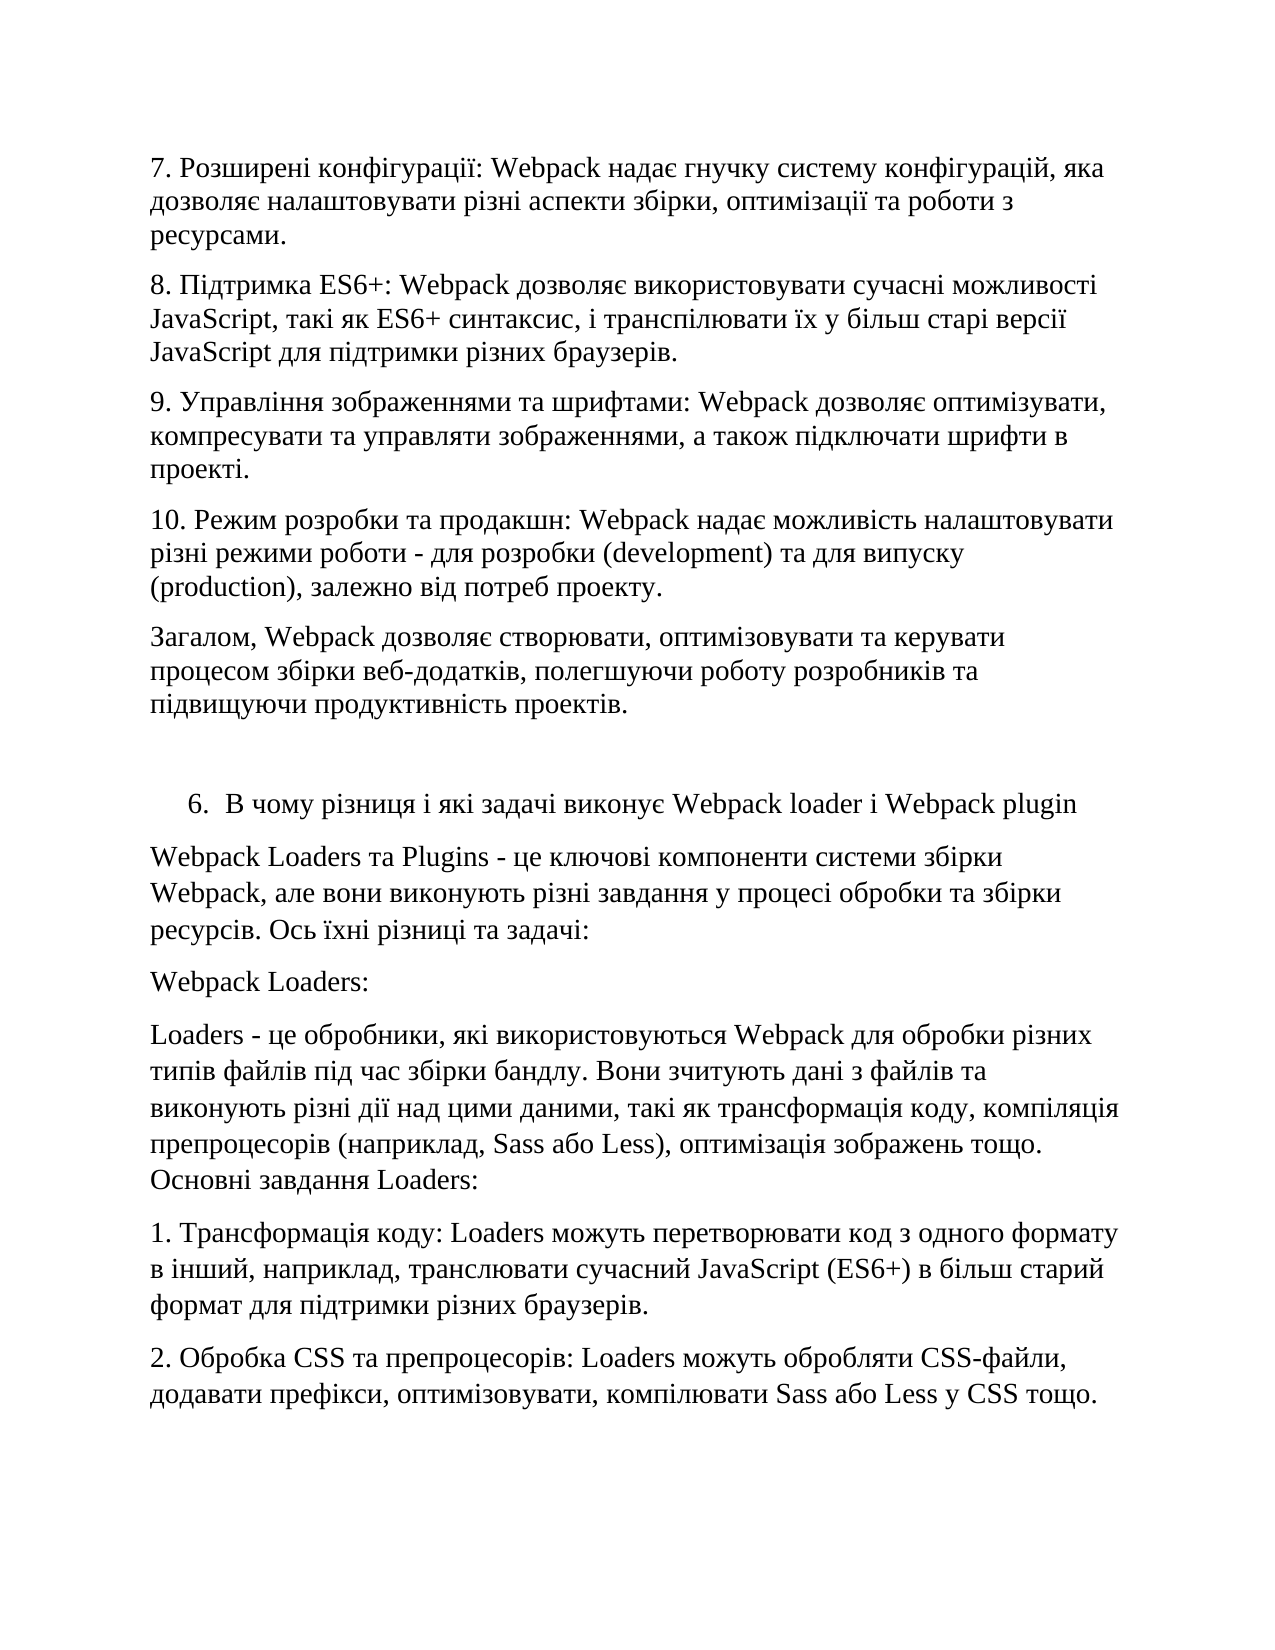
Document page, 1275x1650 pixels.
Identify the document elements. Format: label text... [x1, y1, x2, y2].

text Webpack Loaders та Plugins - це ключові компоненти системи збірки Webpack, але вони виконують різні завдання у процесі обробки та збірки ресурсів. Ось їхні різниці та задачі: [150, 839, 1125, 945]
text Загалом, Webpack дозволяє створювати, оптимізовувати та керувати процесом збірки веб-додатків, полегшуючи роботу розробників та підвищуючи продуктивність проектів. [150, 619, 1125, 720]
text Webpack Loaders: [150, 964, 1125, 998]
text Loaders - це обробники, які використовуються Webpack для обробки різних типів файлів під час збірки бандлу. Вони зчитують дані з файлів та виконують різні дії над цими даними, такі як трансформація коду, компіляція препроцесорів (наприклад, Sass або Less), оптимізація зображень тощо. Основні завдання Loaders: [150, 1017, 1125, 1196]
text 2. Обробка CSS та препроцесорів: Loaders можуть обробляти CSS-файли, додавати префікси, оптимізовувати, компілювати Sass або Less у CSS тощо. [150, 1340, 1125, 1409]
text 1. Трансформація коду: Loaders можуть перетворювати код з одного формату в інший, наприклад, транслювати сучасний JavaScript (ES6+) в більш старий формат для підтримки різних браузерів. [150, 1215, 1125, 1321]
text 9. Управління зображеннями та шрифтами: Webpack дозволяє оптимізувати, компресувати та управляти зображеннями, а також підключати шрифти в проекті. [150, 384, 1125, 485]
text 7. Розширені конфігурації: Webpack надає гнучку систему конфігурацій, яка дозволяє налаштовувати різні аспекти збірки, оптимізації та роботи з ресурсами. [150, 150, 1125, 251]
text 10. Режим розробки та продакшн: Webpack надає можливість налаштовувати різні режими роботи - для розробки (development) та для випуску (production), залежно від потреб проекту. [150, 502, 1125, 602]
text 8. Підтримка ES6+: Webpack дозволяє використовувати сучасні можливості JavaScript, такі як ES6+ синтаксис, і транспілювати їх у більш старі версії JavaScript для підтримки різних браузерів. [150, 267, 1125, 368]
list В чому різниця і які задачі виконує Webpack loader і Webpack plugin [187, 787, 1125, 820]
